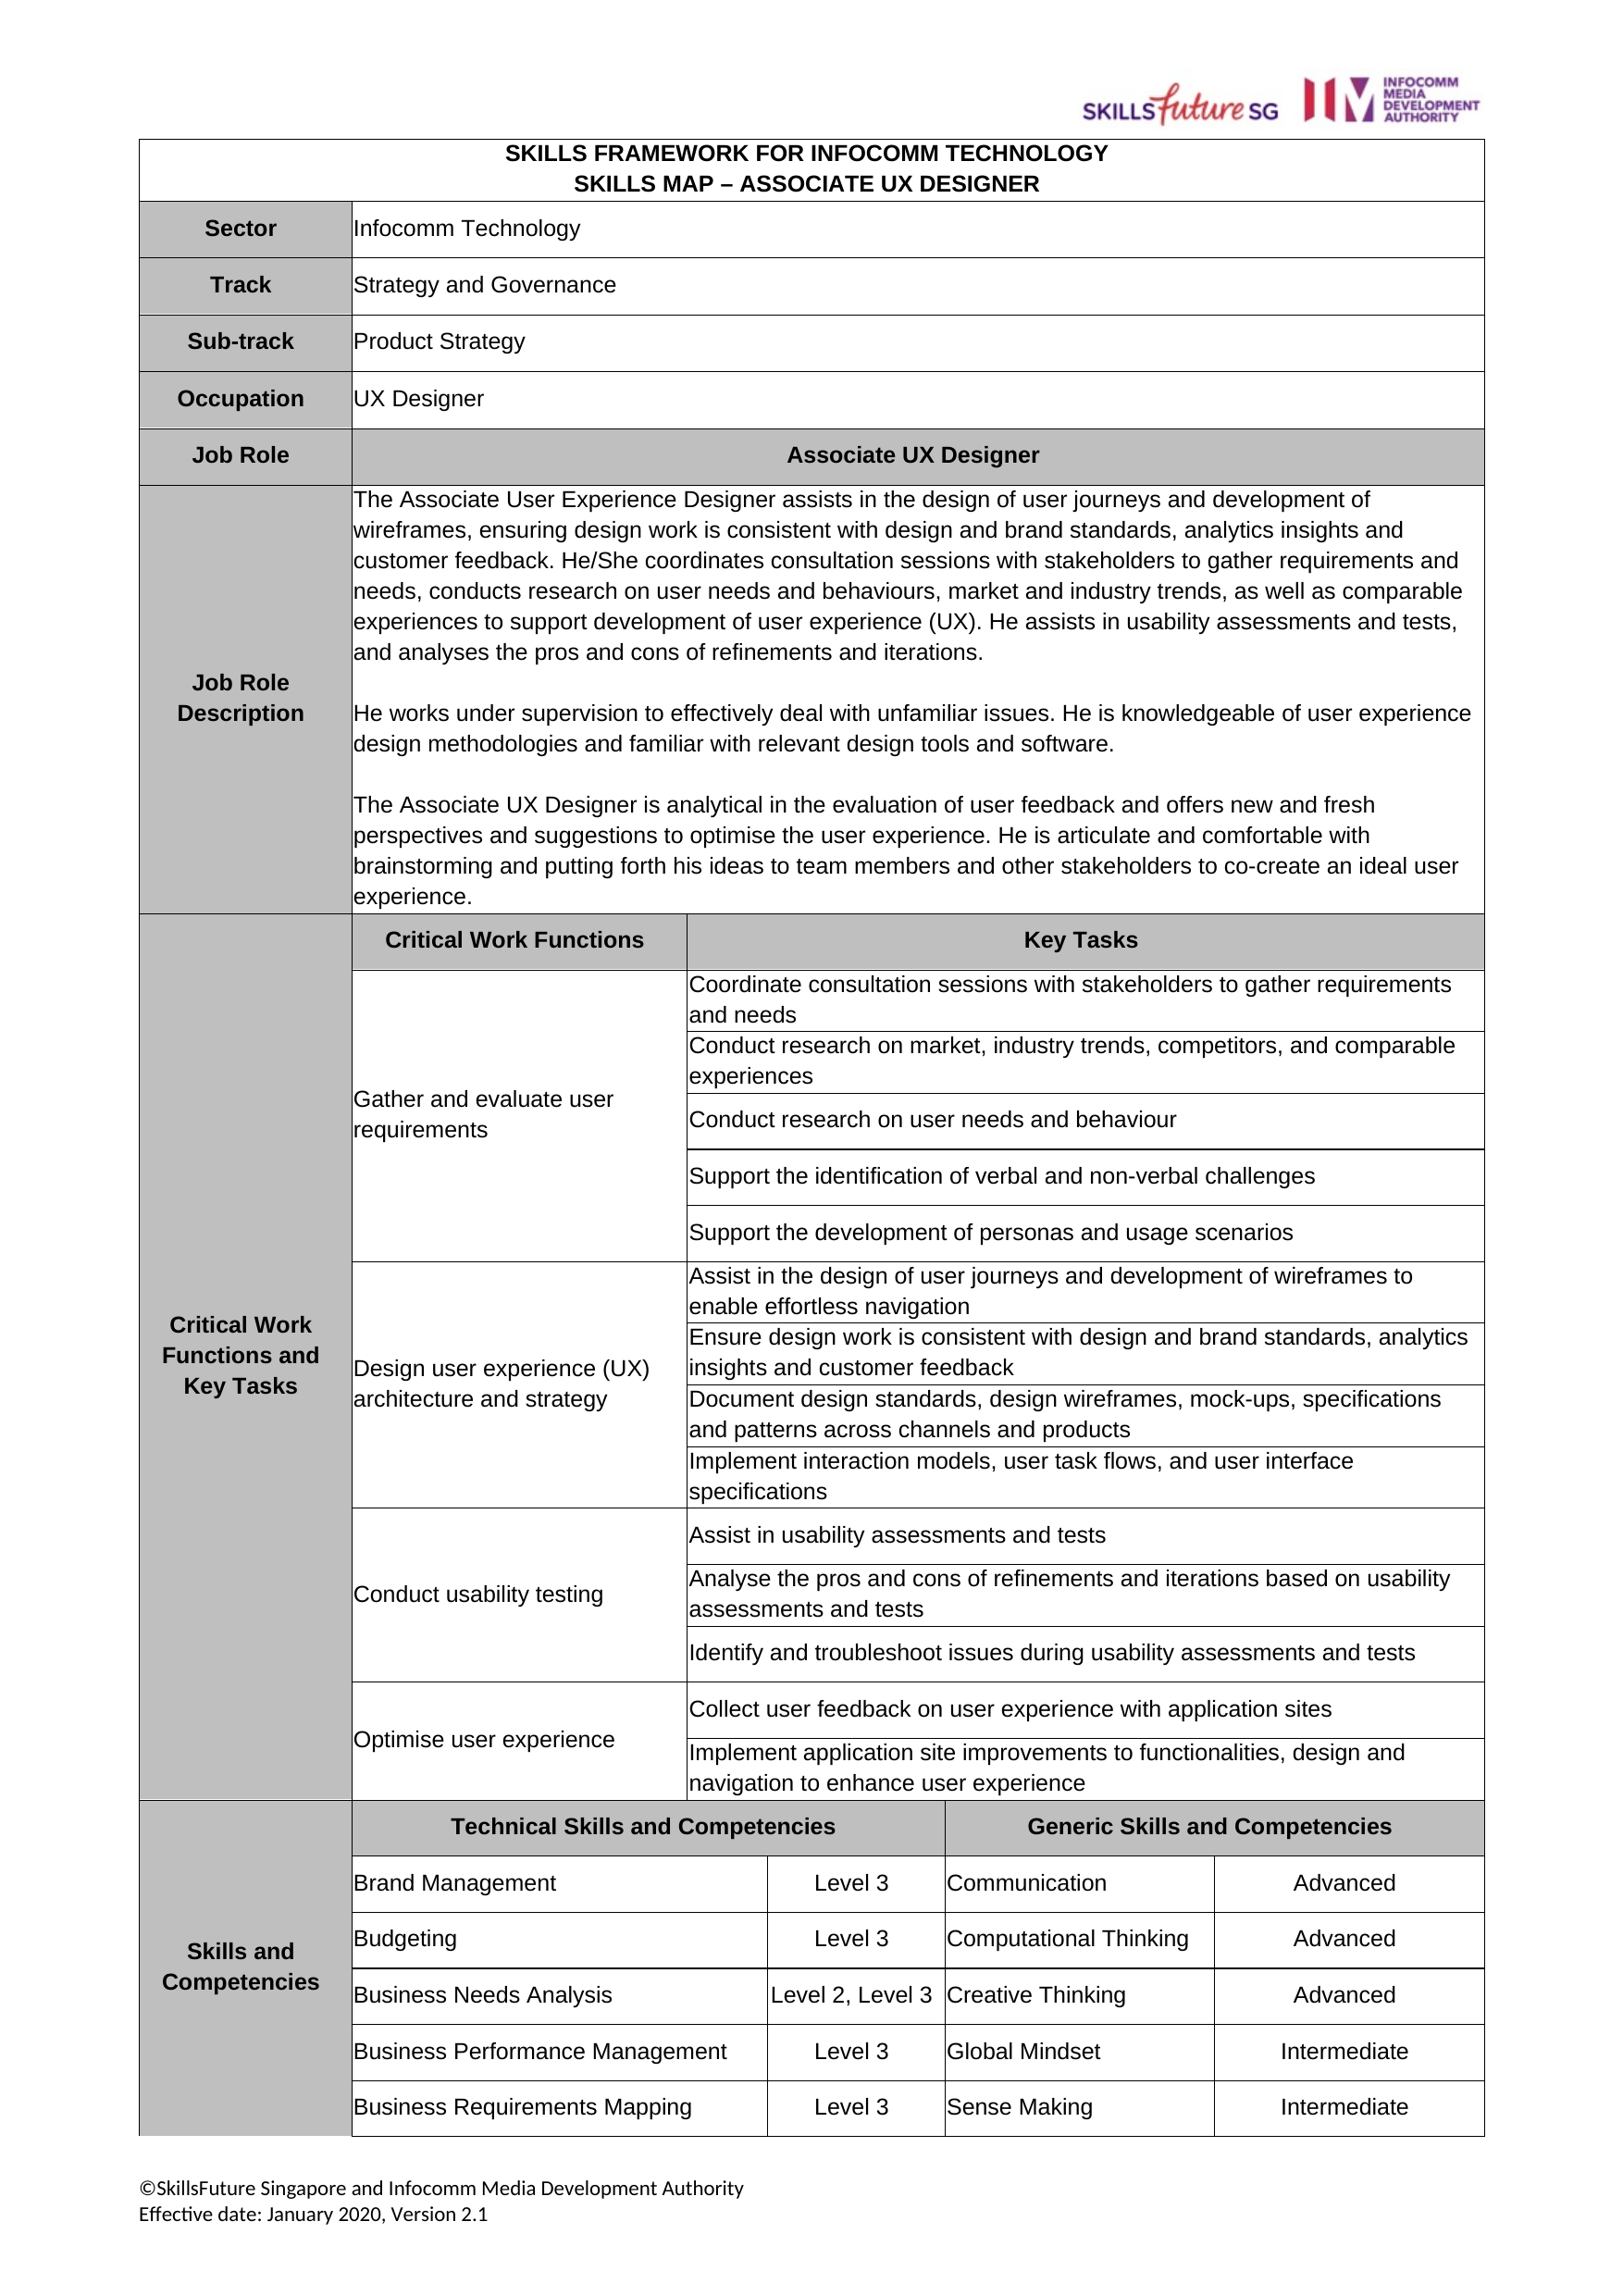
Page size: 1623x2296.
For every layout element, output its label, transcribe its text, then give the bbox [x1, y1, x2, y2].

table_cell Support the development of personas and usage scenarios [688, 1206, 1484, 1261]
table_cell Level 2, Level 3 [768, 1969, 945, 2024]
table_cell Level 3 [768, 2025, 945, 2080]
table_cell Intermediate [1215, 2081, 1484, 2136]
table_cell Strategy and Governance [353, 258, 1484, 314]
table_cell Business Performance Management [353, 2025, 767, 2080]
table_cell Communication [946, 1856, 1214, 1912]
table_cell Job Role [140, 429, 352, 485]
table_cell UX Designer [353, 372, 1484, 428]
table_cell Key Tasks [688, 914, 1484, 969]
table_cell Occupation [140, 372, 352, 428]
table_cell Conduct research on user needs and behaviour [688, 1094, 1484, 1148]
table_cell Collect user feedback on user experience with application sites [688, 1682, 1484, 1738]
table_cell Generic Skills and Competencies [946, 1801, 1484, 1855]
table_cell Conduct usability testing [353, 1508, 687, 1682]
table_cell The Associate User Experience Designer assists in the design of user journeys and development of wireframes, ensuring design work is consistent with design and brand standards, analytics insights and customer feedback. He/She coordinates consultation sessions with stakeholders to gather requirements and needs, conducts research on user needs and behaviours, market and industry trends, as well as comparable experiences to support development of user experience (UX). He assists in usability assessments and tests, and analyses the pros and cons of refinements and iterations. He works under supervision to effectively deal with unfamiliar issues. He is knowledgeable of user experience design methodologies and familiar with relevant design tools and software. The Associate UX Designer is analytical in the evaluation of user feedback and offers new and fresh perspectives and suggestions to optimise the user experience. He is articulate and comfortable with brainstorming and putting forth his ideas to team members and other stakeholders to co-create an ideal user experience. [353, 486, 1484, 913]
picture [1078, 68, 1484, 130]
table_cell Job Role Description [140, 486, 352, 913]
table_cell Advanced [1215, 1969, 1484, 2024]
table_cell Gather and evaluate user requirements [353, 971, 687, 1261]
table_cell Business Needs Analysis [353, 1969, 767, 2024]
table_cell Critical Work Functions and Key Tasks [140, 914, 352, 1799]
table_cell Level 3 [768, 2081, 945, 2136]
table_cell Conduct research on market, industry trends, competitors, and comparable experiences [688, 1032, 1484, 1093]
table_cell Computational Thinking [946, 1913, 1214, 1967]
table_cell Budgeting [353, 1913, 767, 1967]
table_cell Ensure design work is consistent with design and brand standards, analytics insights and customer feedback [688, 1323, 1484, 1384]
table_cell Document design standards, design wireframes, mock-ups, specifications and patterns across channels and products [688, 1385, 1484, 1446]
table_cell Coordinate consultation sessions with stakeholders to gather requirements and needs [688, 971, 1484, 1031]
table_cell Design user experience (UX) architecture and strategy [353, 1262, 687, 1508]
table_cell Skills and Competencies [140, 1801, 352, 2136]
table_cell Technical Skills and Competencies [353, 1801, 945, 1855]
table_cell Advanced [1215, 1856, 1484, 1912]
table_cell Creative Thinking [946, 1969, 1214, 2024]
table_cell Analyse the pros and cons of refinements and iterations based on usability assessments and tests [688, 1565, 1484, 1626]
table_cell Sub-track [140, 316, 352, 371]
table_cell Sense Making [946, 2081, 1214, 2136]
table_cell Level 3 [768, 1913, 945, 1967]
table_cell Optimise user experience [353, 1682, 687, 1799]
table_cell Level 3 [768, 1856, 945, 1912]
table_cell Infocomm Technology [353, 202, 1484, 257]
table_cell Track [140, 258, 352, 314]
table_header SKILLS FRAMEWORK FOR INFOCOMM TECHNOLOGY SKILLS MAP – ASSOCIATE UX DESIGNER [140, 140, 1484, 201]
table_cell Business Requirements Mapping [353, 2081, 767, 2136]
table_cell Assist in the design of user journeys and development of wireframes to enable effortless navigation [688, 1262, 1484, 1322]
table_cell Associate UX Designer [353, 429, 1484, 485]
table_cell Sector [140, 202, 352, 257]
table_cell Support the identification of verbal and non-verbal challenges [688, 1150, 1484, 1205]
table_cell Assist in usability assessments and tests [688, 1508, 1484, 1564]
table_cell Advanced [1215, 1913, 1484, 1967]
table_cell Identify and troubleshoot issues during usability assessments and tests [688, 1627, 1484, 1682]
table_cell Brand Management [353, 1856, 767, 1912]
table_cell Product Strategy [353, 316, 1484, 371]
table_cell Critical Work Functions [353, 914, 687, 969]
table_cell Global Mindset [946, 2025, 1214, 2080]
table_cell Implement interaction models, user task flows, and user interface specifications [688, 1447, 1484, 1508]
table_cell Intermediate [1215, 2025, 1484, 2080]
table_cell Implement application site improvements to functionalities, design and navigation to enhance user experience [688, 1739, 1484, 1799]
